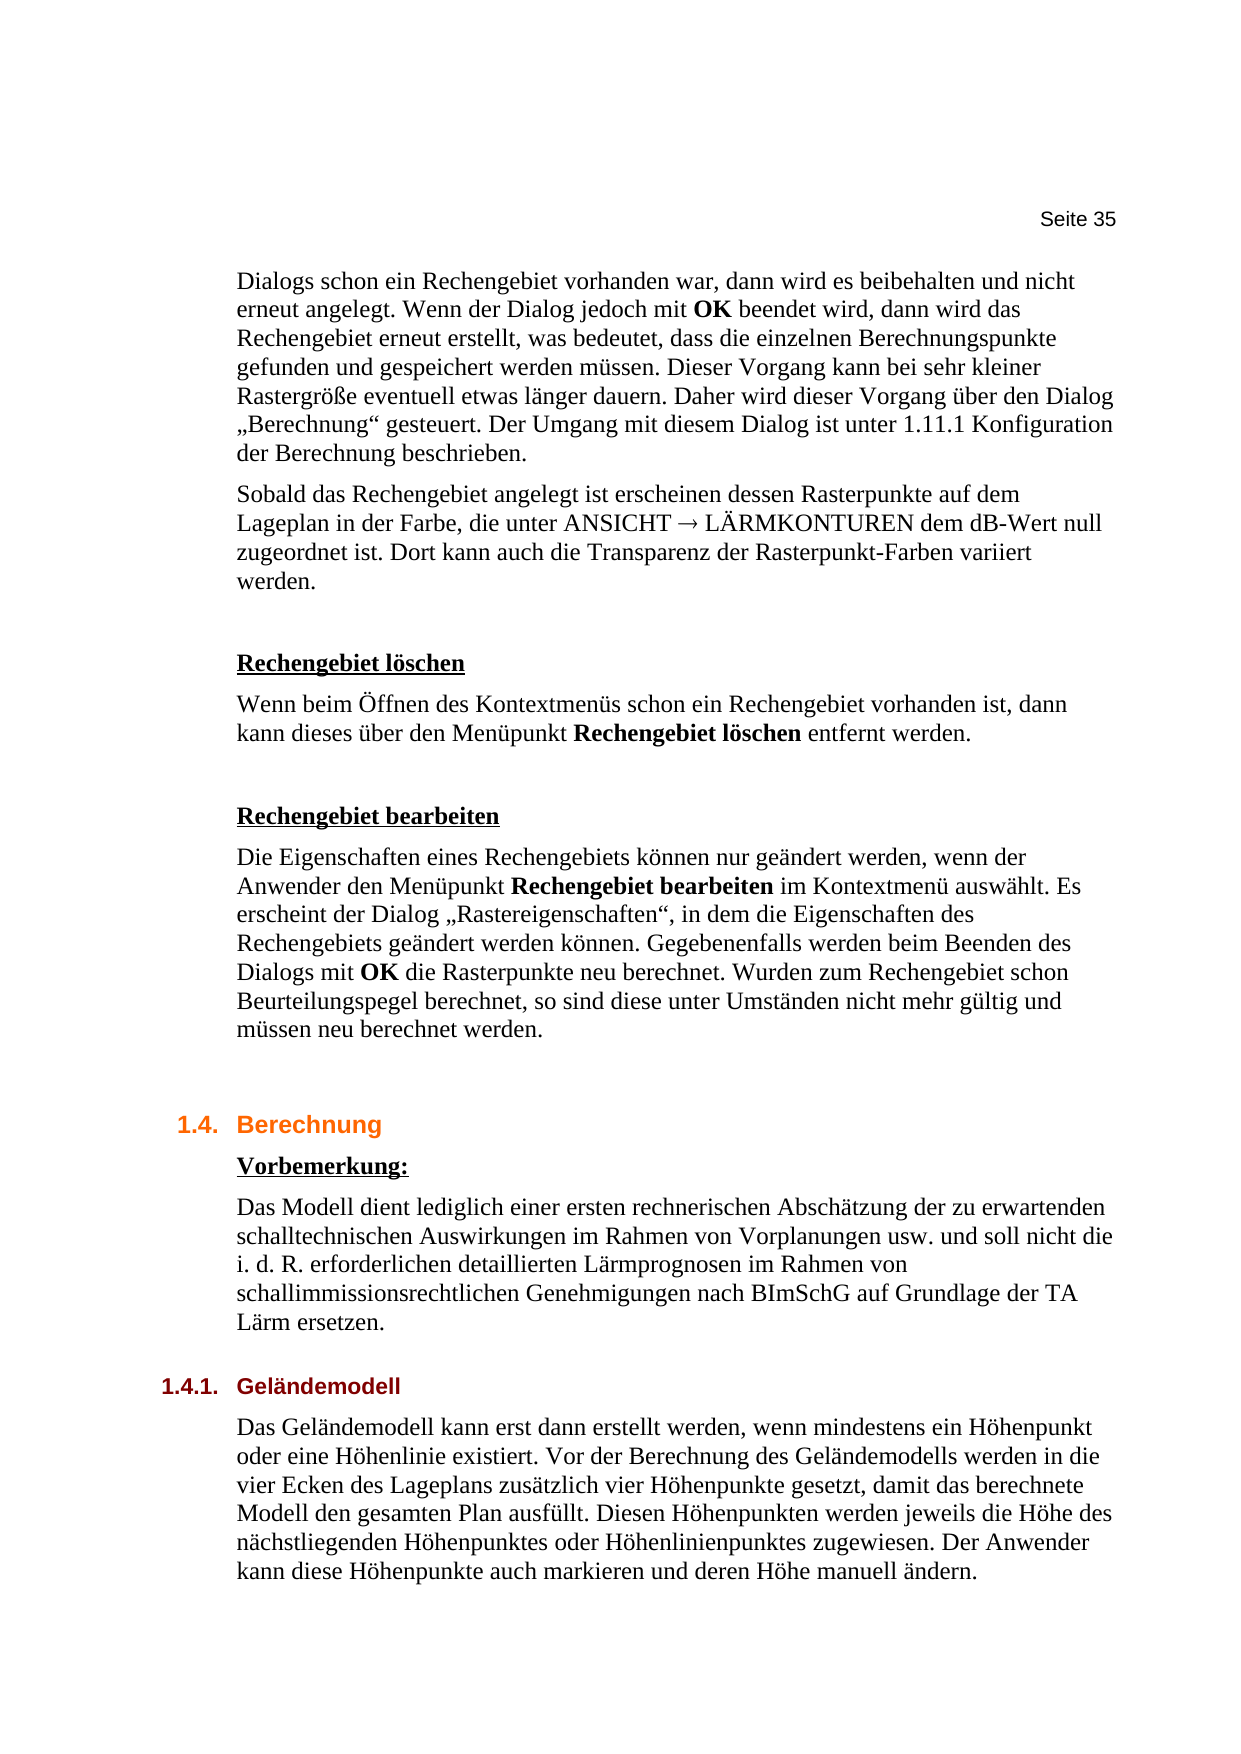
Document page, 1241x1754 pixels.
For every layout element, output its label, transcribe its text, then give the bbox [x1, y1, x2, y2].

text Das Geländemodell kann erst dann erstellt werden, wenn mindestens ein Höhenpunkt oder eine Höhenlinie existiert. Vor der Berechnung des Geländemodells werden in die vier Ecken des Lageplans zusätzlich vier Höhenpunkte gesetzt, damit das berechnete Modell den gesamten Plan ausfüllt. Diesen Höhenpunkten werden jeweils die Höhe des nächstliegenden Höhenpunktes oder Höhenlinienpunktes zugewiesen. Der Anwender kann diese Höhenpunkte auch markieren und deren Höhe manuell ändern. [236, 1412, 1116, 1585]
text Vorbemerkung: [236, 1151, 1116, 1179]
text Das Modell dient lediglich einer ersten rechnerischen Abschätzung der zu erwartenden schalltechnischen Auswirkungen im Rahmen von Vorplanungen usw. und soll nicht die i. d. R. erforderlichen detaillierten Lärmprognosen im Rahmen von schallimmissionsrechtlichen Genehmigungen nach BImSchG auf Grundlage der TA Lärm ersetzen. [236, 1192, 1116, 1336]
text Wenn beim Öffnen des Kontextmenüs schon ein Rechengebiet vorhanden ist, dann kann dieses über den Menüpunkt Rechengebiet löschen entfernt werden. [236, 689, 1116, 747]
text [236, 266, 1116, 467]
text Rechengebiet löschen [236, 648, 1116, 677]
subtitle Berechnung [218, 1109, 1116, 1138]
text Rechengebiet bearbeiten [236, 801, 1116, 829]
subtitle Geländemodell [218, 1373, 1116, 1400]
text Sobald das Rechengebiet angelegt ist erscheinen dessen Rasterpunkte auf dem Lageplan in der Farbe, die unter ANSICHT LÄRMKONTUREN dem dB-Wert null zugeordnet ist. Dort kann auch die Transparenz der Rasterpunkt-Farben variiert werden. [236, 479, 1116, 594]
text Die Eigenschaften eines Rechengebiets können nur geändert werden, wenn der Anwender den Menüpunkt Rechengebiet bearbeiten im Kontextmenü auswählt. Es erscheint der Dialog „Rastereigenschaften“, in dem die Eigenschaften des Rechengebiets geändert werden können. Gegebenenfalls werden beim Beenden des Dialogs mit OK die Rasterpunkte neu berechnet. Wurden zum Rechengebiet schon Beurteilungspegel berechnet, so sind diese unter Umständen nicht mehr gültig und müssen neu berechnet werden. [236, 842, 1116, 1043]
